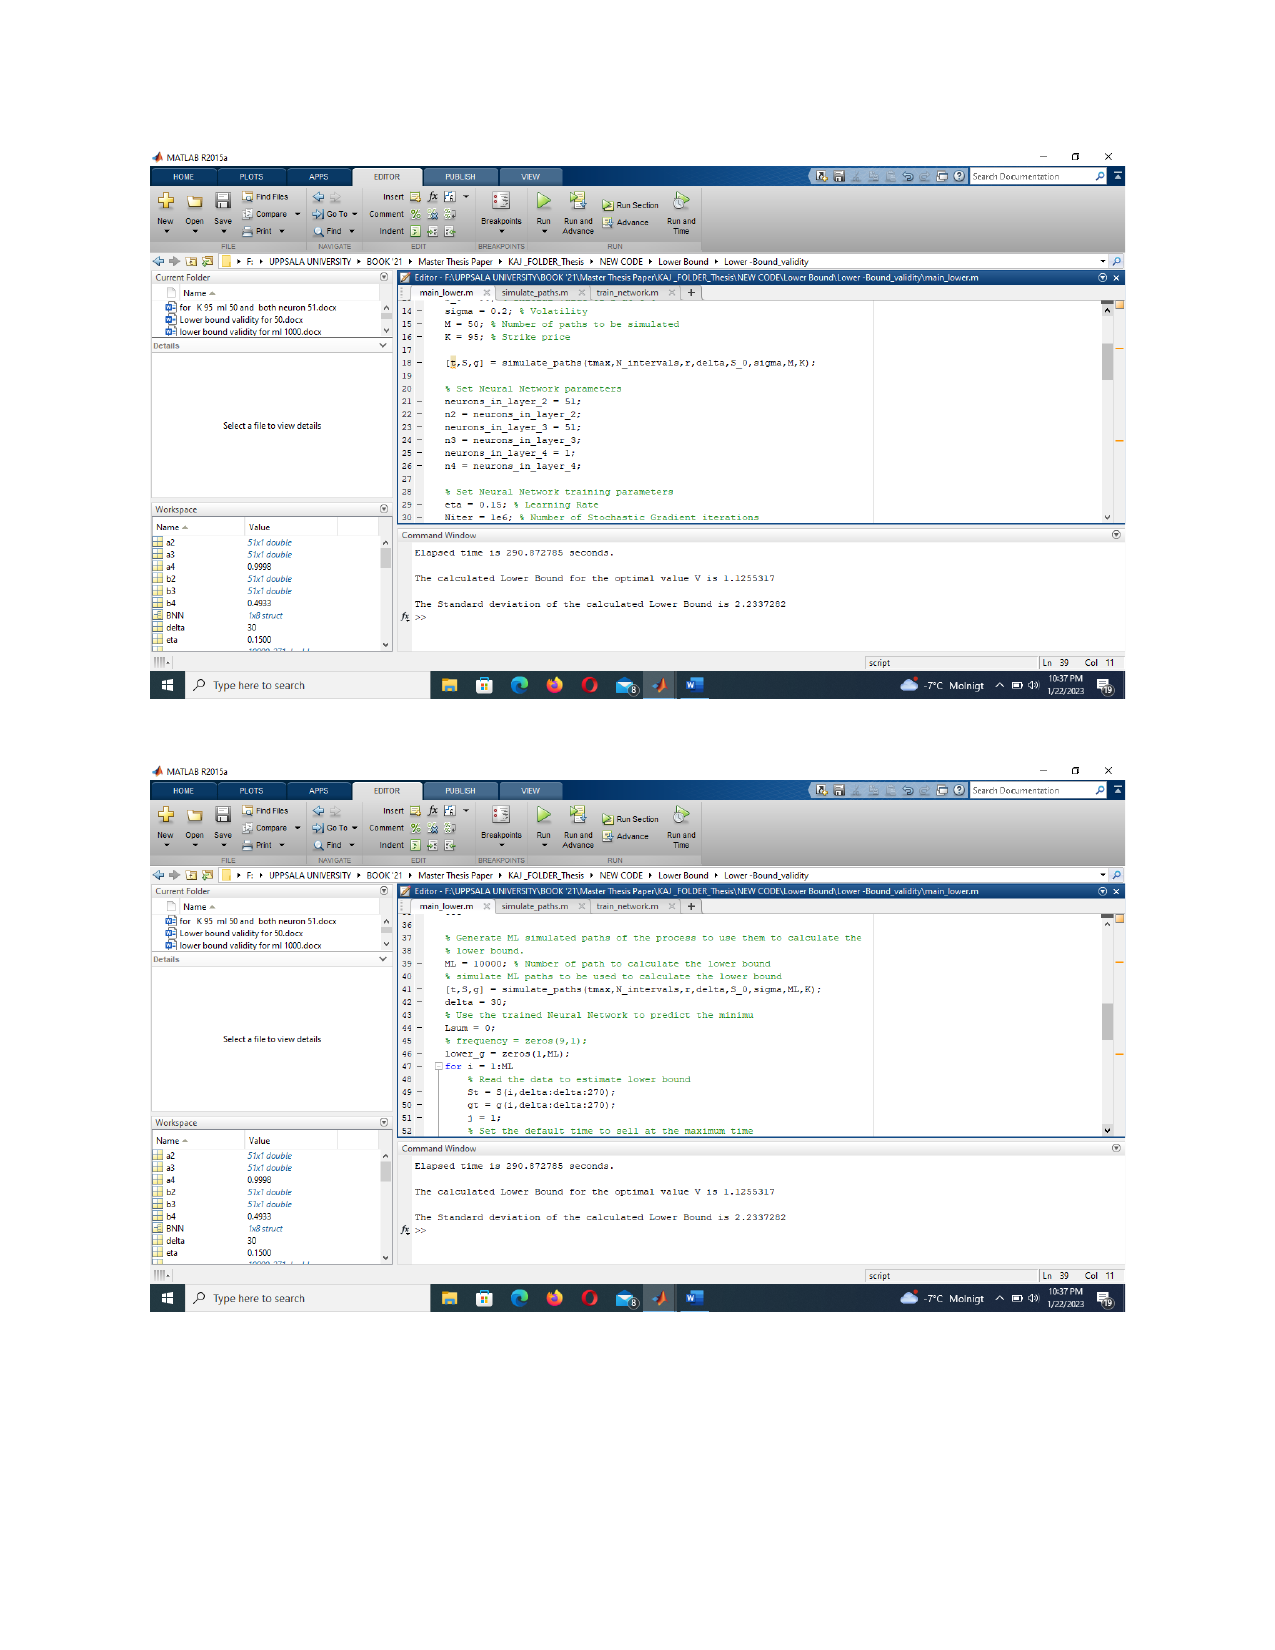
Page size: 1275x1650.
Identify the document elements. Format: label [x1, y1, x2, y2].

picture [150, 763, 1125, 1312]
picture [150, 150, 1125, 699]
